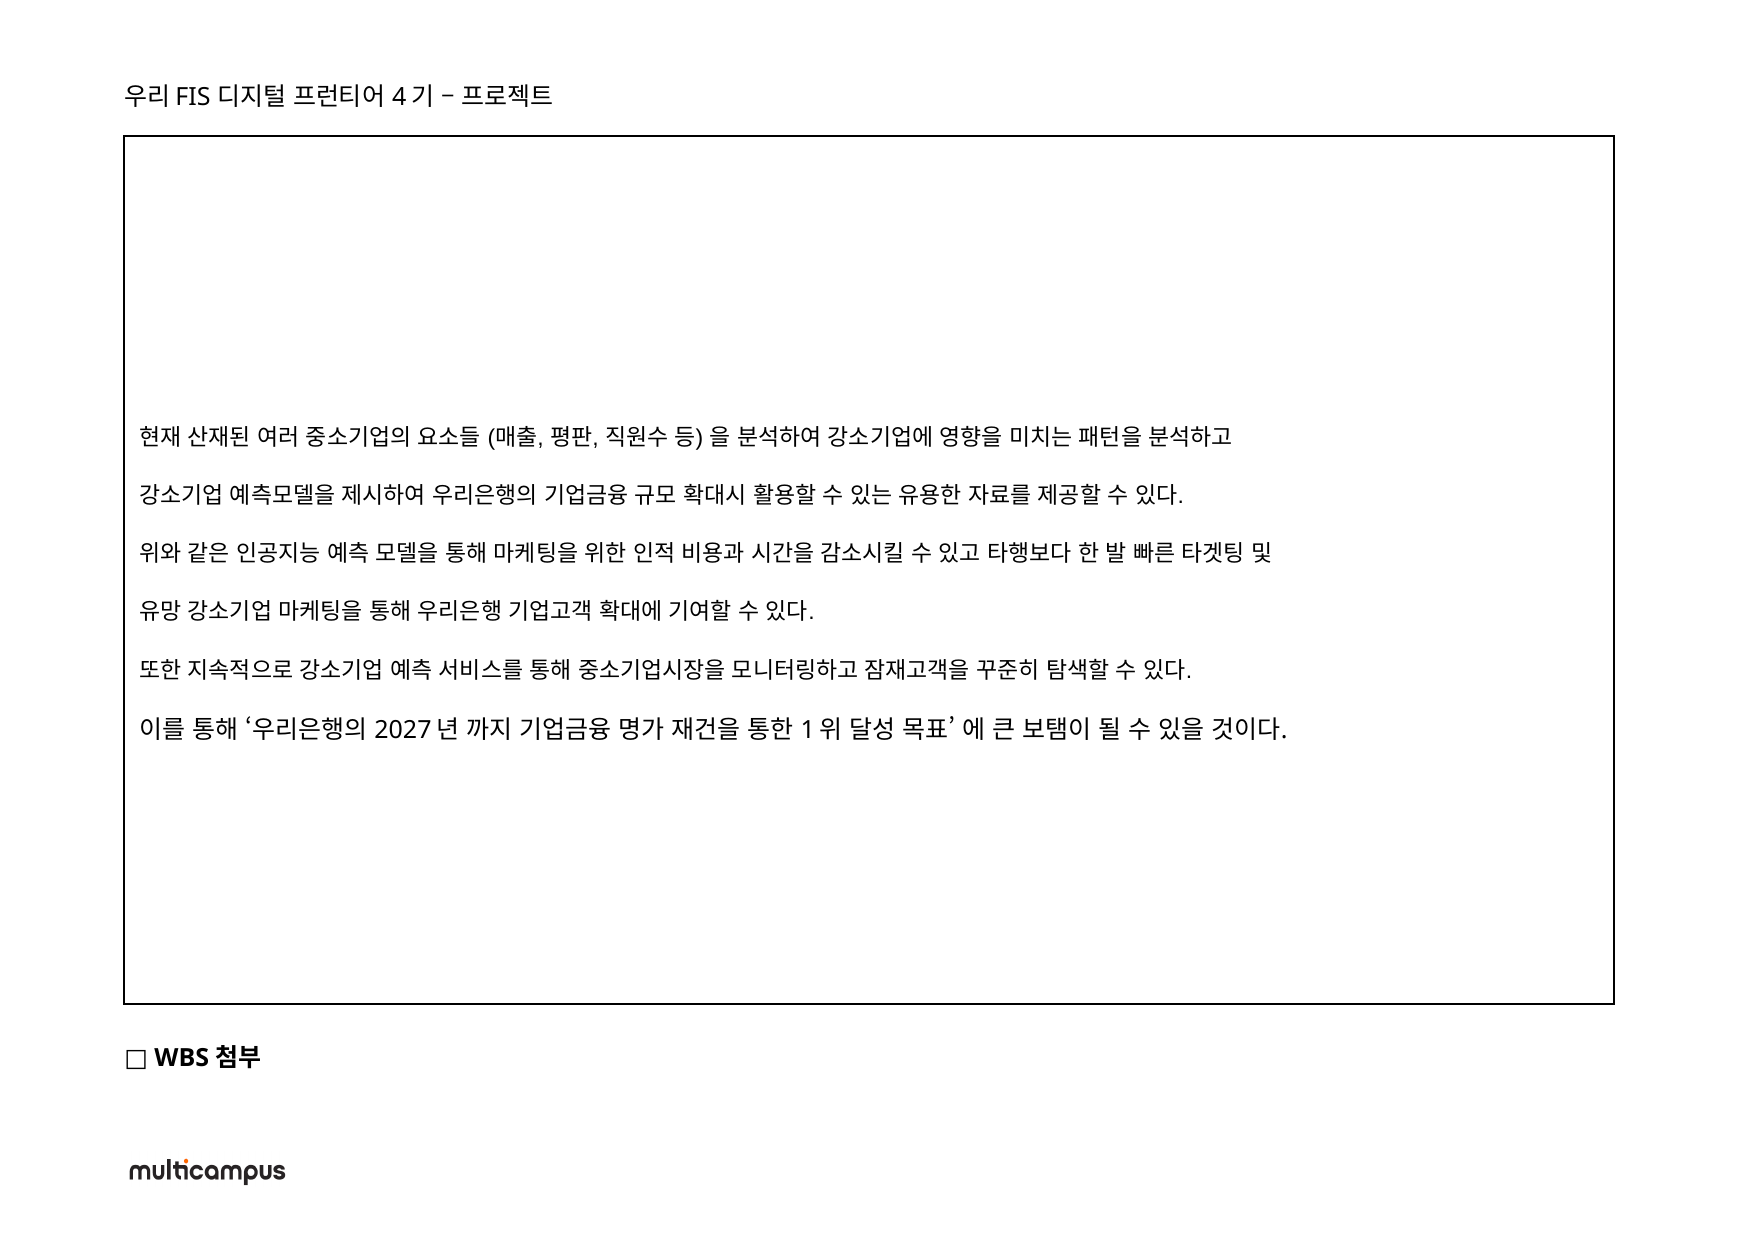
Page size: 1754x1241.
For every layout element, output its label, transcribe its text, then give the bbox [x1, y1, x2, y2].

text □ WBS 첨부 [124, 1038, 1606, 1074]
picture [124, 1151, 287, 1187]
